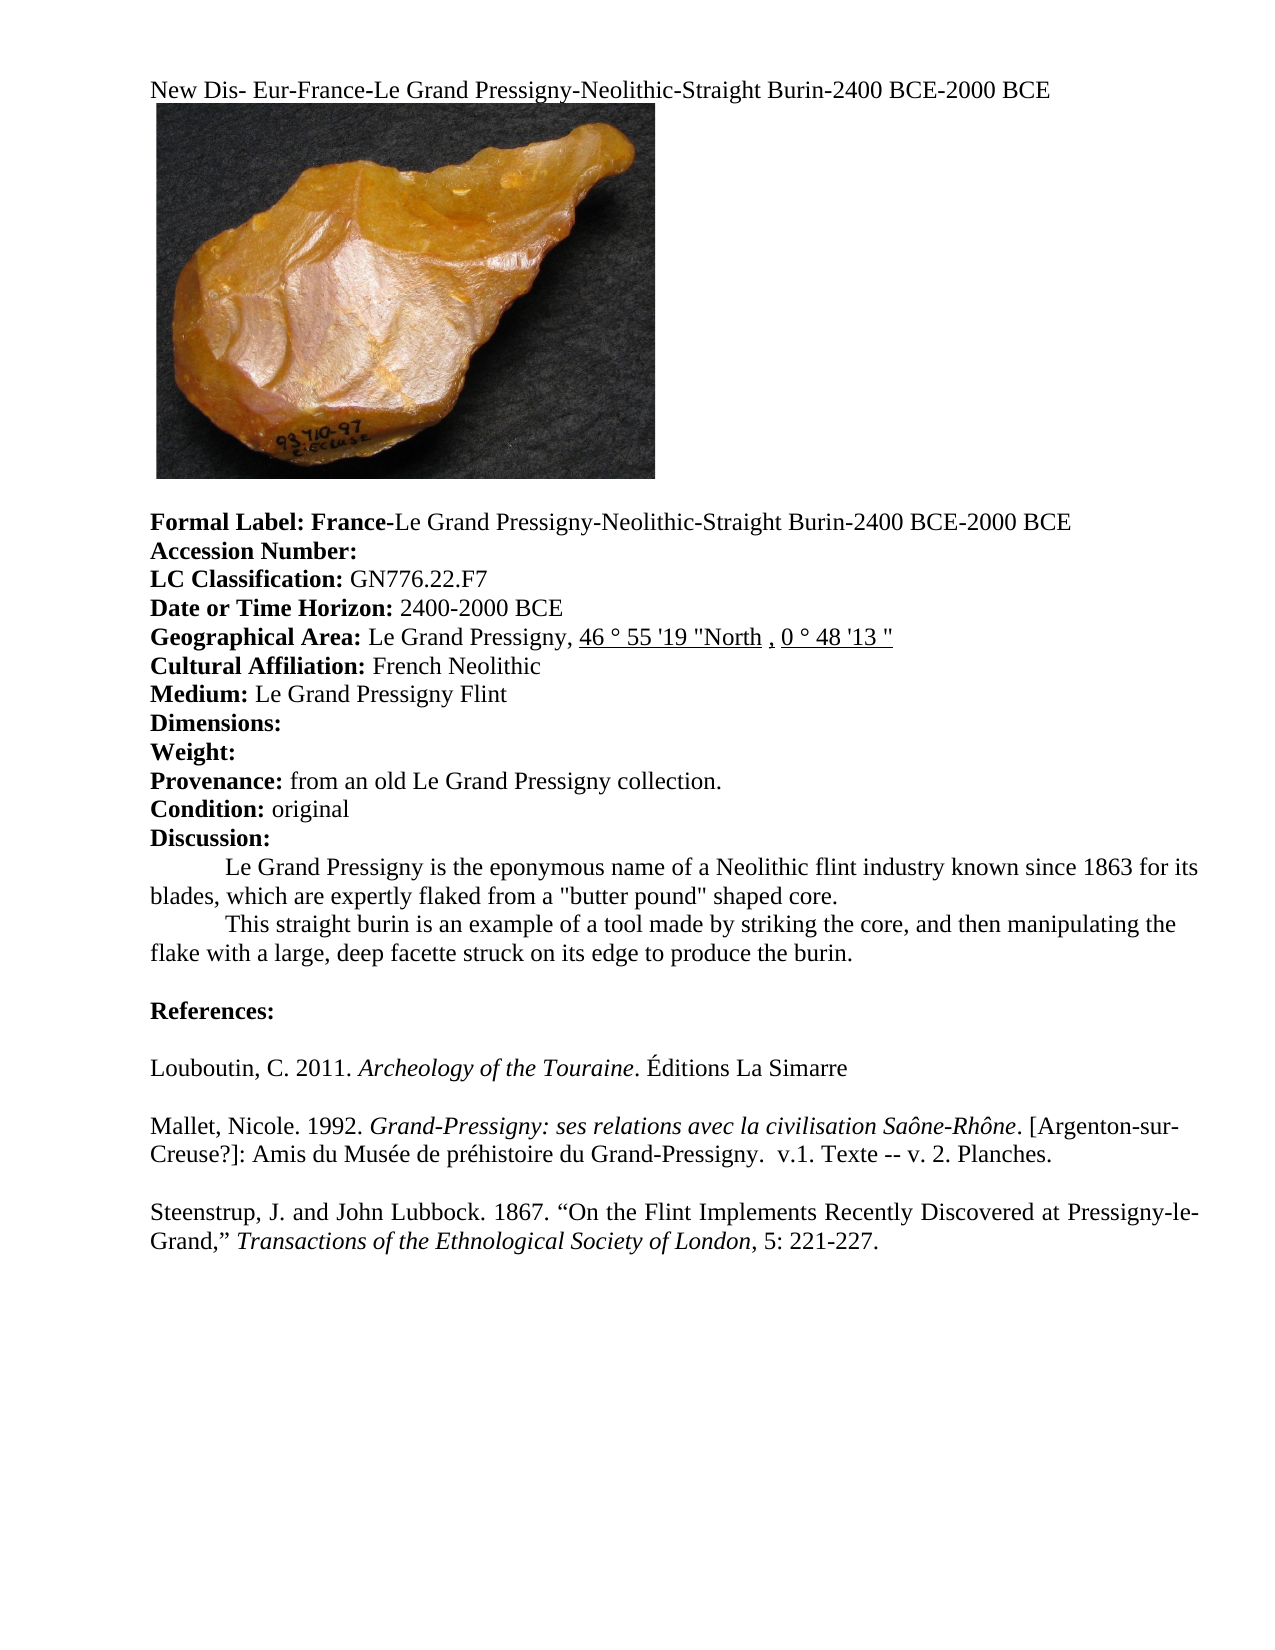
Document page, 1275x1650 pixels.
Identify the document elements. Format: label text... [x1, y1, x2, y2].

text Louboutin, C. 2011. Archeology of the Touraine. Éditions La Simarre [150, 1053, 1200, 1082]
text Geographical Area: Le Grand Pressigny, 46 ° 55 '19 "North , 0 ° 48 '13 " [150, 622, 1200, 651]
text Dimensions: Weight: [150, 708, 1200, 766]
text Discussion: [150, 823, 1200, 852]
text Le Grand Pressigny is the eponymous name of a Neolithic flint industry known since 1863 for its blades, which are expertly flaked from a "butter pound" shaped core. [150, 852, 1200, 909]
text Medium: Le Grand Pressigny Flint [150, 679, 1200, 708]
text Condition: original [150, 794, 1200, 823]
text New Dis- Eur-France-Le Grand Pressigny-Neolithic-Straight Burin-2400 BCE-2000 BCE [150, 75, 1200, 104]
text Accession Number: [150, 536, 1200, 564]
text Cultural Affiliation: French Neolithic [150, 651, 1200, 679]
subtitle Formal Label: France-Le Grand Pressigny-Neolithic-Straight Burin-2400 BCE-2000 BCE [150, 507, 1200, 536]
text Mallet, Nicole. 1992. Grand-Pressigny: ses relations avec la civilisation Saône-Rhône. [Argenton-sur-Creuse?]: Amis du Musée de préhistoire du Grand-Pressigny. v.1. Texte -- v. 2. Planches. [150, 1111, 1200, 1168]
text Steenstrup, J. and John Lubbock. 1867. “On the Flint Implements Recently Discovered at Pressigny-le-Grand,” Transactions of the Ethnological Society of London, 5: 221-227. [150, 1197, 1200, 1254]
text Date or Time Horizon: 2400-2000 BCE [150, 593, 1200, 622]
text References: [150, 996, 1200, 1024]
text LC Classification: GN776.22.F7 [150, 564, 1200, 593]
text Provenance: from an old Le Grand Pressigny collection. [150, 766, 1200, 794]
picture [156, 103, 656, 479]
text This straight burin is an example of a tool made by striking the core, and then manipulating the flake with a large, deep facette struck on its edge to produce the burin. [150, 909, 1200, 967]
